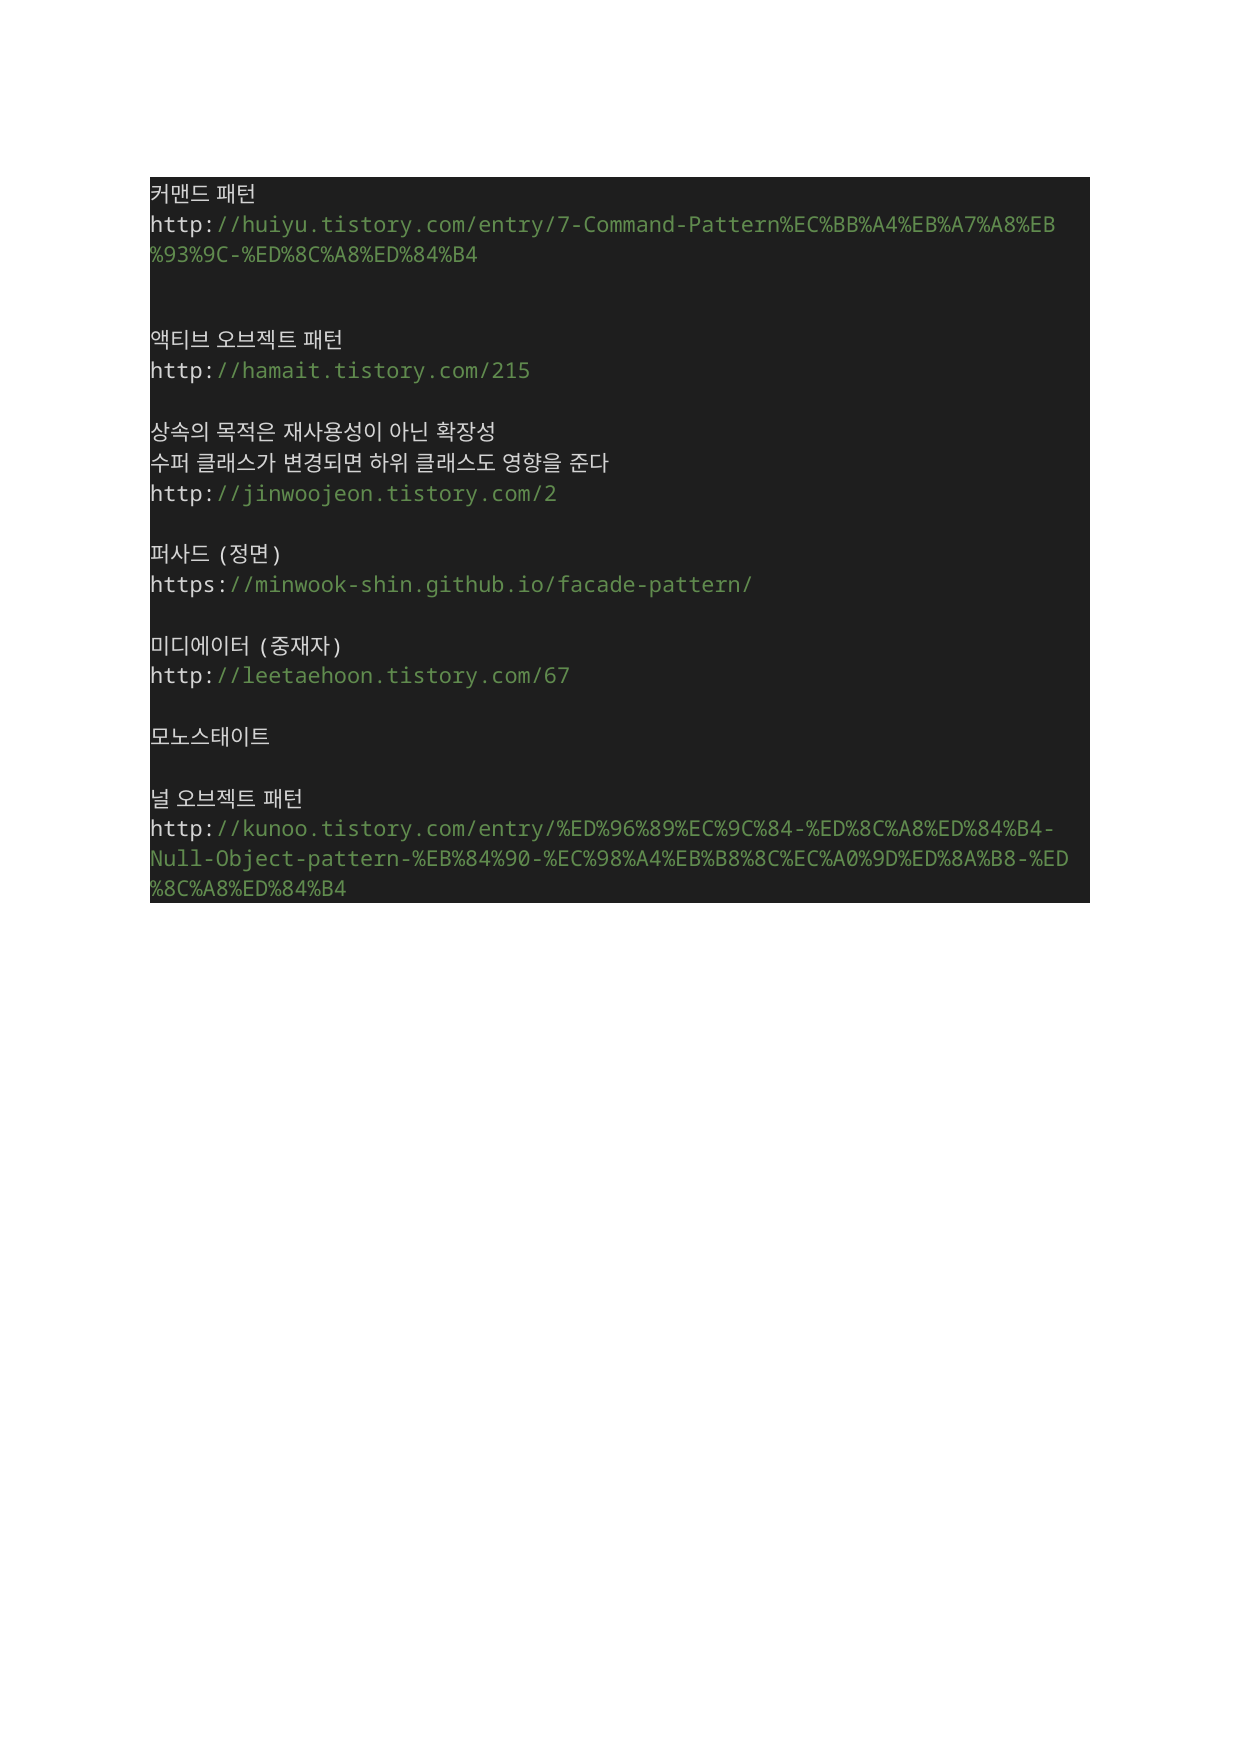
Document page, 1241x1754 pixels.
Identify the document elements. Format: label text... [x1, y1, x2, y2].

text http://hamait.tistory.com/215 [150, 355, 1090, 385]
text 커맨드 패턴 [150, 177, 1090, 209]
text 상속의 목적은 재사용성이 아닌 확장성 [150, 414, 1090, 446]
text http://huiyu.tistory.com/entry/7-Command-Pattern%EC%BB%A4%EB%A7%A8%EB%93%9C-%ED%8C%A8%ED%84%B4 [150, 209, 1090, 268]
text 액티브 오브젝트 패턴 [150, 323, 1090, 355]
text https://minwook-shin.github.io/facade-pattern/ [150, 569, 1090, 599]
text 널 오브젝트 패턴 [150, 782, 1090, 813]
text 퍼사드 (정면) [150, 537, 1090, 569]
text 수퍼 클래스가 변경되면 하위 클래스도 영향을 준다 [150, 446, 1090, 478]
text http://jinwoojeon.tistory.com/2 [150, 478, 1090, 508]
text http://leetaehoon.tistory.com/67 [150, 661, 1090, 690]
text 미디에이터 (중재자) [150, 629, 1090, 661]
text http://kunoo.tistory.com/entry/%ED%96%89%EC%9C%84-%ED%8C%A8%ED%84%B4-Null-Object-pattern-%EB%84%90-%EC%98%A4%EB%B8%8C%EC%A0%9D%ED%8A%B8-%ED%8C%A8%ED%84%B4 [150, 813, 1090, 903]
text 모노스태이트 [150, 720, 1090, 752]
